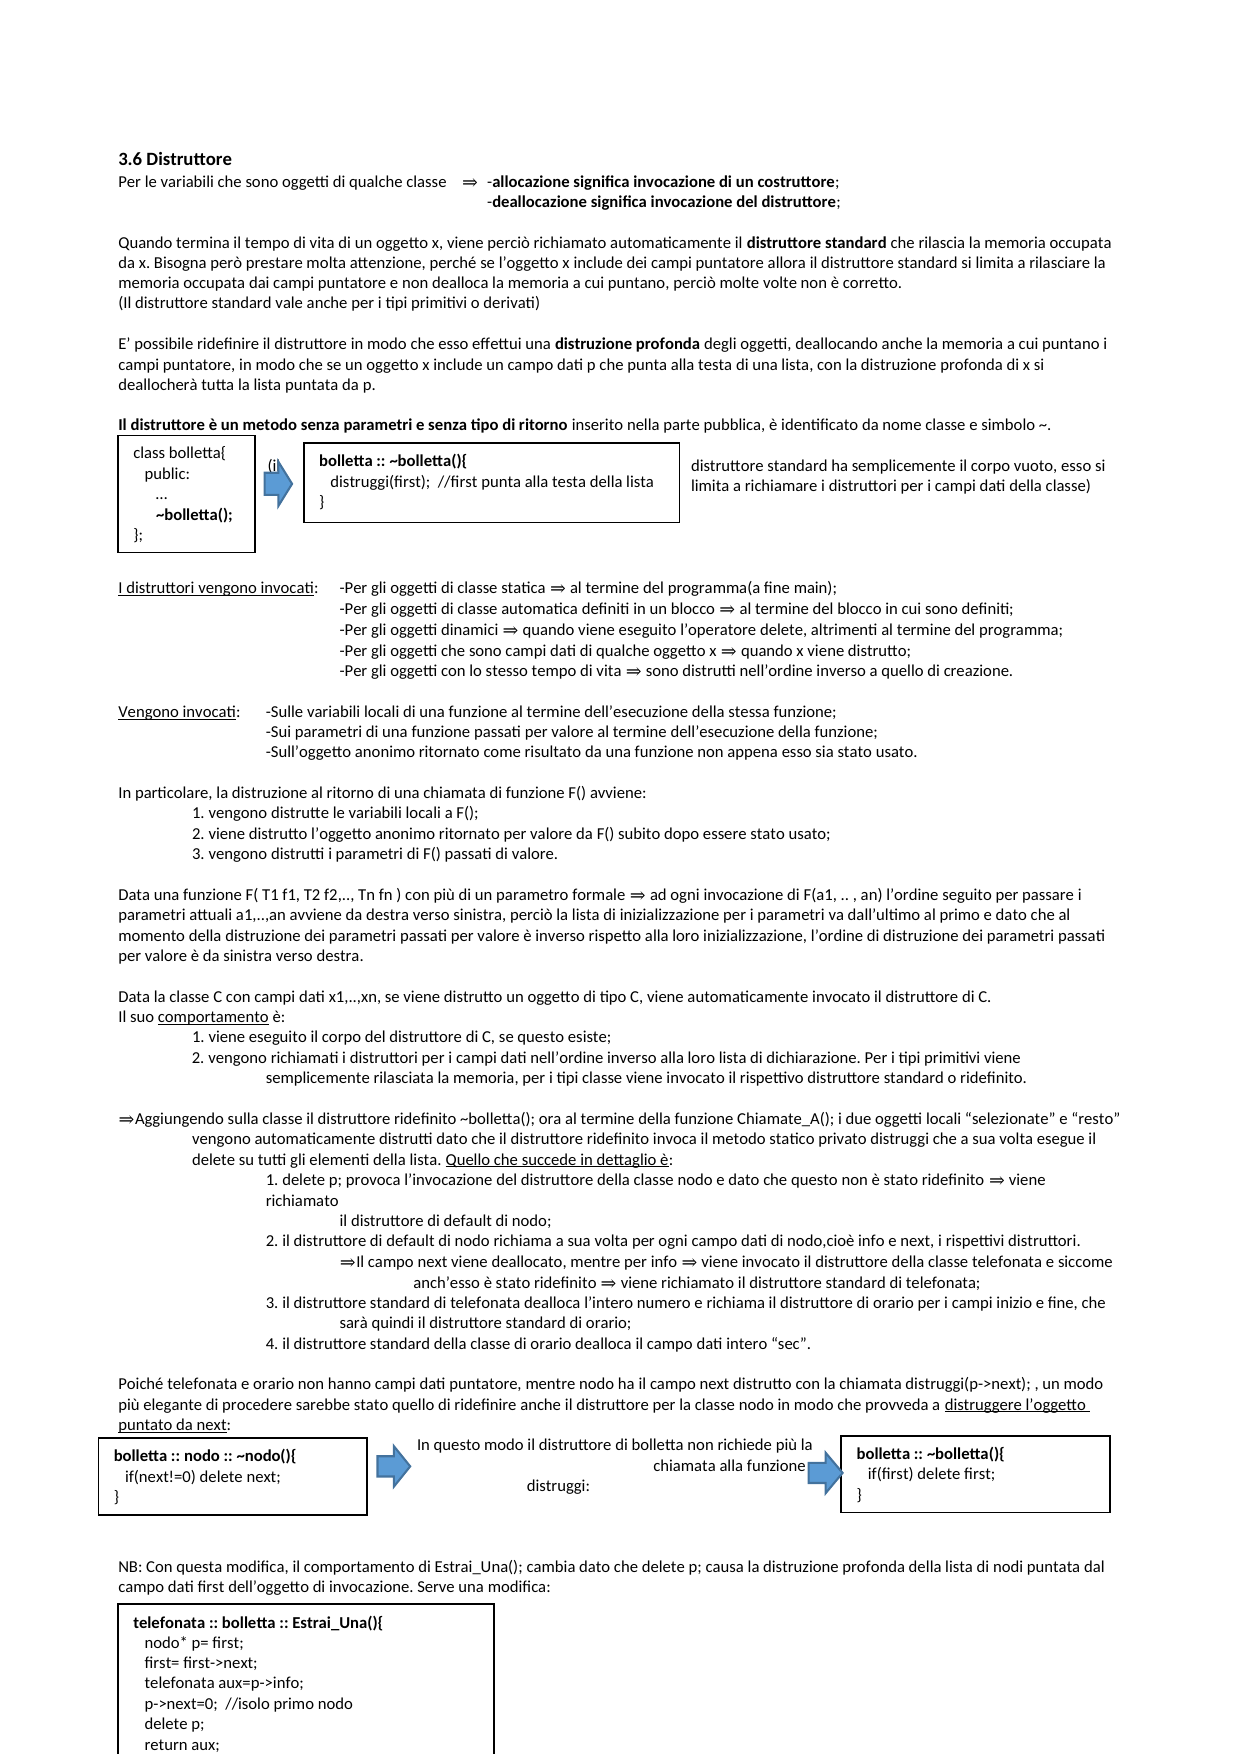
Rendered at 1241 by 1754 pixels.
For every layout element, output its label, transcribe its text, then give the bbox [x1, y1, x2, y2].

text Il distruttore è un metodo senza parametri e senza tipo di ritorno inserito nella parte pubblica, è identificato da nome classe e simbolo ~. [118, 415, 1122, 435]
text Il suo comportamento è: [118, 1006, 1122, 1027]
text 2. vengono richiamati i distruttori per i campi dati nell’ordine inverso alla loro lista di dichiarazione. Per i tipi primitivi viene [192, 1047, 1122, 1067]
text vengono automaticamente distrutti dato che il distruttore ridefinito invoca il metodo statico privato distruggi che a sua volta esegue il delete su tutti gli elementi della lista. Quello che succede in dettaglio è: [192, 1128, 1122, 1169]
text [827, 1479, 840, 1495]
text 3. il distruttore standard di telefonata dealloca l’intero numero e richiama il distruttore di orario per i campi inizio e fine, che [192, 1292, 1122, 1313]
text Poiché telefonata e orario non hanno campi dati puntatore, mentre nodo ha il campo next distrutto con la chiamata distruggi(p->next); , un modo più elegante di procedere sarebbe stato quello di ridefinire anche il distruttore per la classe nodo in modo che provveda a distruggere l’oggetto puntato da next: [118, 1373, 1122, 1434]
text Vengono invocati: -Sulle variabili locali di una funzione al termine dell’esecuzione della stessa funzione; [118, 701, 1122, 721]
text sarà quindi il distruttore standard di orario; [266, 1313, 1122, 1333]
text 2. viene distrutto l’oggetto anonimo ritornato per valore da F() subito dopo essere stato usato; [118, 823, 1122, 843]
text Data una funzione F( T1 f1, T2 f2,.., Tn fn ) con più di un parametro formale ⇒ ad ogni invocazione di F(a1, .. , an) l’ordine seguito per passare i parametri attuali a1,..,an avviene da destra verso sinistra, perciò la lista di inizializzazione per i parametri va dall’ultimo al primo e dato che al momento della distruzione dei parametri passati per valore è inverso rispetto alla loro inizializzazione, l’ordine di distruzione dei parametri passati per valore è da sinistra verso destra. [118, 884, 1122, 966]
text ⇒Aggiungendo sulla classe il distruttore ridefinito ~bolletta(); ora al termine della funzione Chiamate_A(); i due oggetti locali “selezionate” e “resto” [118, 1108, 1122, 1128]
text -Sull’oggetto anonimo ritornato come risultato da una funzione non appena esso sia stato usato. [118, 742, 1122, 762]
text 2. il distruttore di default di nodo richiama a sua volta per ogni campo dati di nodo,cioè info e next, i rispettivi distruttori. [192, 1231, 1122, 1251]
text 3. vengono distrutti i parametri di F() passati di valore. [118, 843, 1122, 864]
text -Sui parametri di una funzione passati per valore al termine dell’esecuzione della funzione; [118, 721, 1122, 742]
text anch’esso è stato ridefinito ⇒ viene richiamato il distruttore standard di telefonata; [339, 1272, 1122, 1292]
text 1. viene eseguito il corpo del distruttore di C, se questo esiste; [118, 1027, 1122, 1047]
text (Il distruttore standard vale anche per i tipi primitivi o derivati) [118, 293, 1122, 313]
text In questo modo il distruttore di bolletta non richiede più la [118, 1434, 1122, 1455]
text il distruttore di default di nodo; [266, 1210, 1122, 1231]
text (il distruttore standard ha semplicemente il corpo vuoto, esso si limita a richiamare i distruttori per i campi dati della classe) [680, 455, 1122, 496]
text -Per gli oggetti che sono campi dati di qualche oggetto x ⇒ quando x viene distrutto; [118, 639, 1122, 660]
text -Per gli oggetti con lo stesso tempo di vita ⇒ sono distrutti nell’ordine inverso a quello di creazione. [118, 660, 1122, 681]
text Per le variabili che sono oggetti di qualche classe ⇒ -allocazione significa invocazione di un costruttore; [118, 171, 1122, 191]
text E’ possibile ridefinire il distruttore in modo che esso effettui una distruzione profonda degli oggetti, deallocando anche la memoria a cui puntano i campi puntatore, in modo che se un oggetto x include un campo dati p che punta alla testa di una lista, con la distruzione profonda di x si deallocherà tutta la lista puntata da p. [118, 333, 1122, 394]
text Quando termina il tempo di vita di un oggetto x, viene perciò richiamato automaticamente il distruttore standard che rilascia la memoria occupata da x. Bisogna però prestare molta attenzione, perché se l’oggetto x include dei campi puntatore allora il distruttore standard si limita a rilasciare la memoria occupata dai campi puntatore e non dealloca la memoria a cui puntano, perciò molte volte non è corretto. [118, 232, 1122, 293]
text -deallocazione significa invocazione del distruttore; [118, 191, 1122, 212]
text 4. il distruttore standard della classe di orario dealloca il campo dati intero “sec”. [118, 1333, 1122, 1353]
text ⇒Il campo next viene deallocato, mentre per info ⇒ viene invocato il distruttore della classe telefonata e siccome [192, 1251, 1122, 1272]
text In particolare, la distruzione al ritorno di una chiamata di funzione F() avviene: [118, 782, 1122, 803]
text Data la classe C con campi dati x1,..,xn, se viene distrutto un oggetto di tipo C, viene automaticamente invocato il distruttore di C. [118, 986, 1122, 1006]
text I distruttori vengono invocati: -Per gli oggetti di classe statica ⇒ al termine del programma(a fine main); [118, 577, 1122, 598]
text semplicemente rilasciata la memoria, per i tipi classe viene invocato il rispettivo distruttore standard o ridefinito. [265, 1067, 1122, 1087]
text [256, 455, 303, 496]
text 1. delete p; provoca l’invocazione del distruttore della classe nodo e dato che questo non è stato ridefinito ⇒ viene richiamato [266, 1169, 1122, 1210]
text NB: Con questa modifica, il comportamento di Estrai_Una(); cambia dato che delete p; causa la distruzione profonda della lista di nodi puntata dal campo dati first dell’oggetto di invocazione. Serve una modifica: [118, 1556, 1122, 1597]
text 1. vengono distrutte le variabili locali a F(); [118, 803, 1122, 823]
text -Per gli oggetti di classe automatica definiti in un blocco ⇒ al termine del blocco in cui sono definiti; [118, 598, 1122, 619]
text chiamata alla funzione distruggi: [368, 1455, 824, 1495]
text 3.6 Distruttore [118, 148, 1122, 171]
text -Per gli oggetti dinamici ⇒ quando viene eseguito l’operatore delete, altrimenti al termine del programma; [118, 619, 1122, 639]
